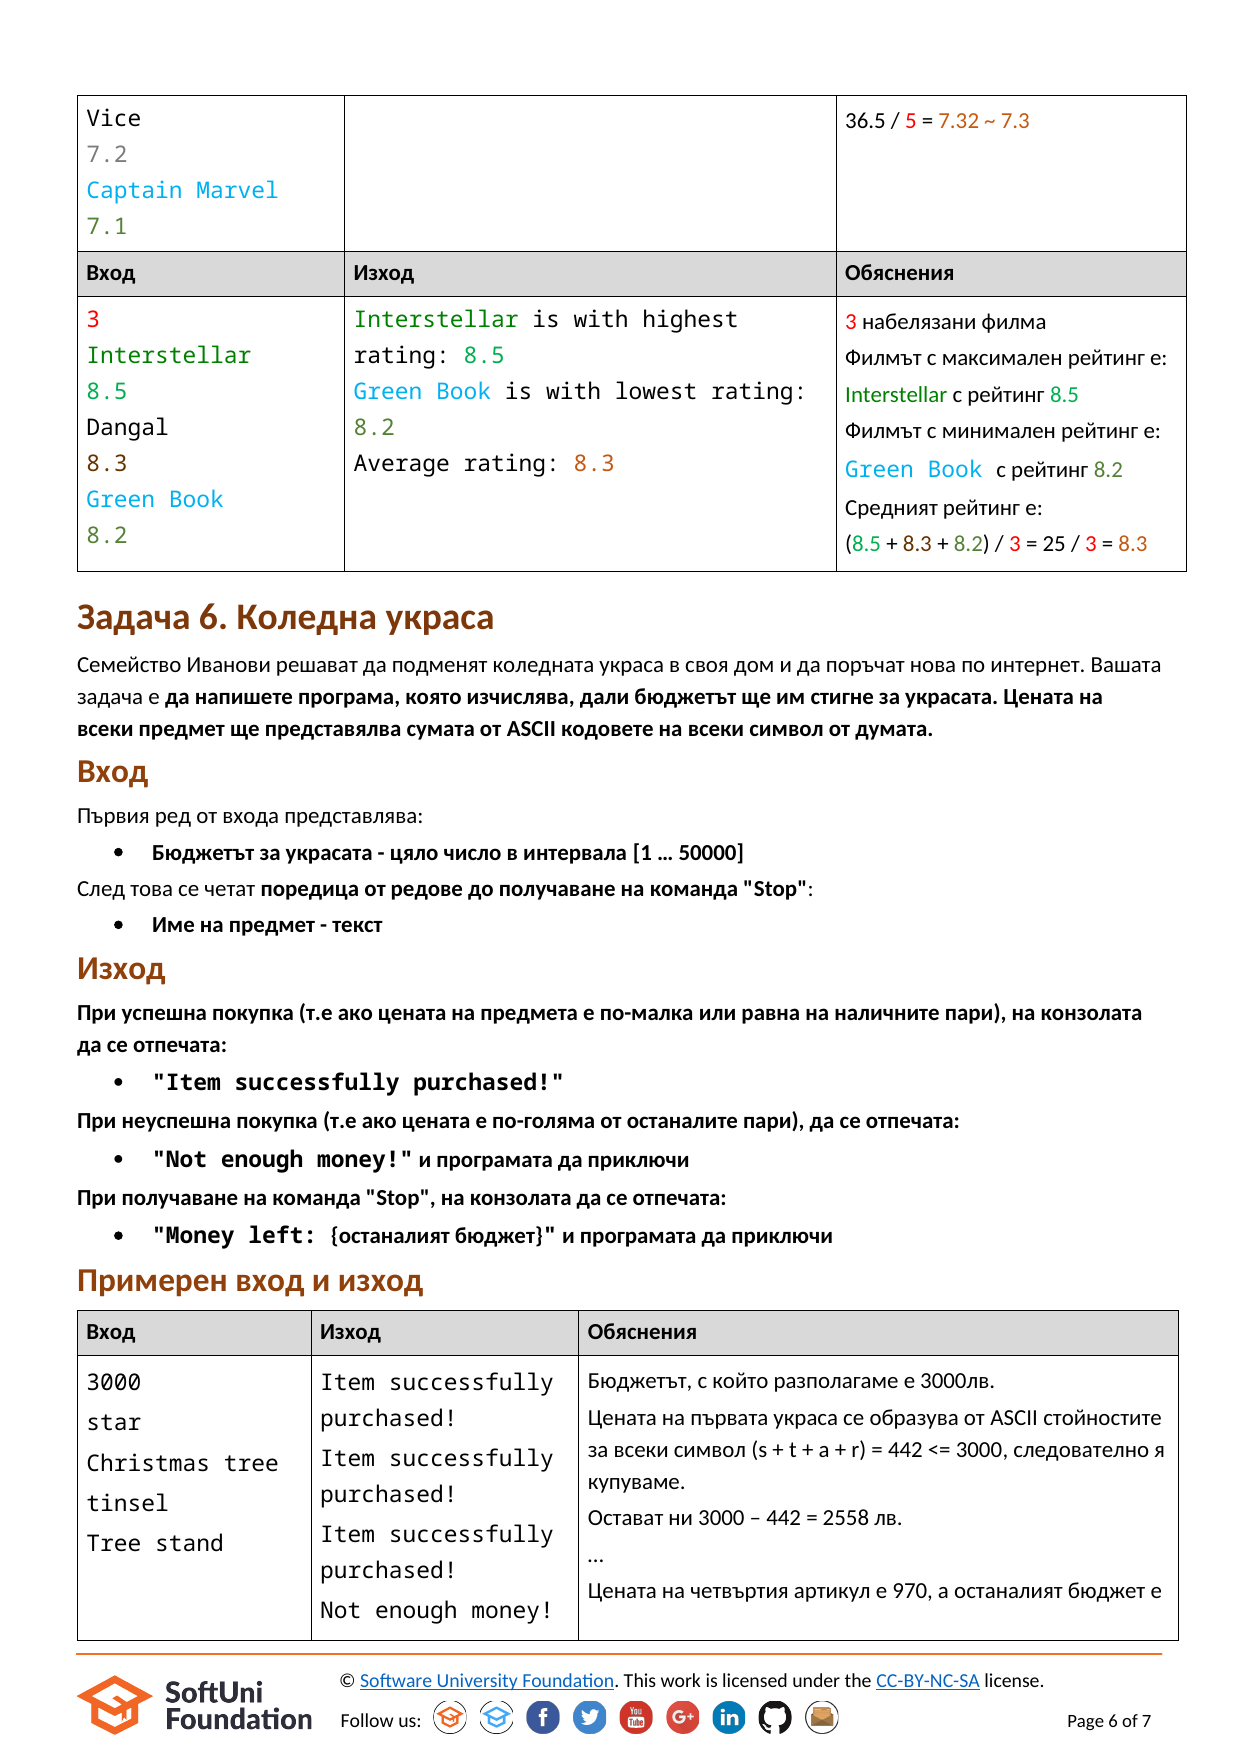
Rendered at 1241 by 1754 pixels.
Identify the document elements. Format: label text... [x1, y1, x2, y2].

table_header Обяснения [579, 1311, 1178, 1355]
list "Money left: {останалият бюджет}" и програмата да приключи [114, 1219, 1163, 1251]
picture [805, 1701, 839, 1734]
subtitle Вход [77, 751, 1163, 791]
table_header Вход [78, 1311, 311, 1355]
picture [736, 1724, 746, 1734]
list Име на предмет - текст [114, 911, 1163, 938]
list "Not enough money!" и програмата да приключи [114, 1143, 1163, 1174]
picture [573, 1701, 607, 1734]
picture [526, 1701, 560, 1734]
table_cell Interstellar is with highest rating: 8.5 Green Book is with lowest rating: 8.2 Average rating: 8.3 [345, 297, 836, 571]
picture [619, 1701, 653, 1734]
table_cell 3 Interstellar 8.5 Dangal 8.3 Green Book 8.2 [78, 297, 344, 571]
table_cell Вход [78, 252, 344, 296]
picture [76, 1675, 312, 1735]
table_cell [579, 1356, 1178, 1639]
table_cell 3 набелязани филма Филмът с максимален рейтинг е: Interstellar с рейтинг 8.5 Филмът с минимален рейтинг е: Green Book с рейтинг 8.2 Средният рейтинг е: (8.5 + 8.3 + 8.2) / 3 = 25 / 3 = 8.3 [837, 297, 1186, 571]
table_header Изход [312, 1311, 578, 1355]
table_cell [78, 96, 344, 251]
picture [727, 1715, 738, 1725]
subtitle Изход [77, 947, 1163, 988]
text Семейство Иванови решават да подменят коледната украса в своя дом и да поръчат нова по интернет. Вашата задача е да напишете програма, която изчислява, дали бюджетът ще им стигне за украсата. Цената на всеки предмет ще представялва сумата от ASCII кодовете на всеки символ от думата. [77, 650, 1163, 742]
picture [712, 1701, 722, 1711]
picture [666, 1701, 700, 1734]
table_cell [78, 1356, 311, 1639]
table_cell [345, 96, 836, 251]
picture [712, 1724, 722, 1734]
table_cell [837, 96, 1186, 251]
picture [480, 1701, 513, 1734]
text След това се четат поредица от редове до получаване на команда "Stop": [77, 874, 1163, 902]
list Бюджетът за украсата - цяло число в интервала [1 … 50000] [114, 838, 1163, 866]
text При получаване на команда "Stop", на конзолата да се отпечата: [77, 1183, 1163, 1211]
text Първия ред от входа представлява: [77, 801, 1163, 829]
subtitle Задача 6. Коледна украса [77, 593, 1163, 639]
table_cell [312, 1356, 578, 1639]
subtitle Примерен вход и изход [77, 1259, 1163, 1300]
text При успешна покупка (т.е ако цената на предмета е по-малка или равна на наличните пари), на конзолата да се отпечата: [77, 998, 1163, 1058]
picture [758, 1701, 792, 1734]
list "Item successfully purchased!" [114, 1066, 1163, 1098]
text При неуспешна покупка (т.е ако цената е по-голяма от останалите пари), да се отпечата: [77, 1106, 1163, 1134]
table_cell Обяснения [837, 252, 1186, 296]
picture [433, 1701, 467, 1734]
picture [736, 1701, 746, 1711]
table_cell Изход [345, 252, 836, 296]
